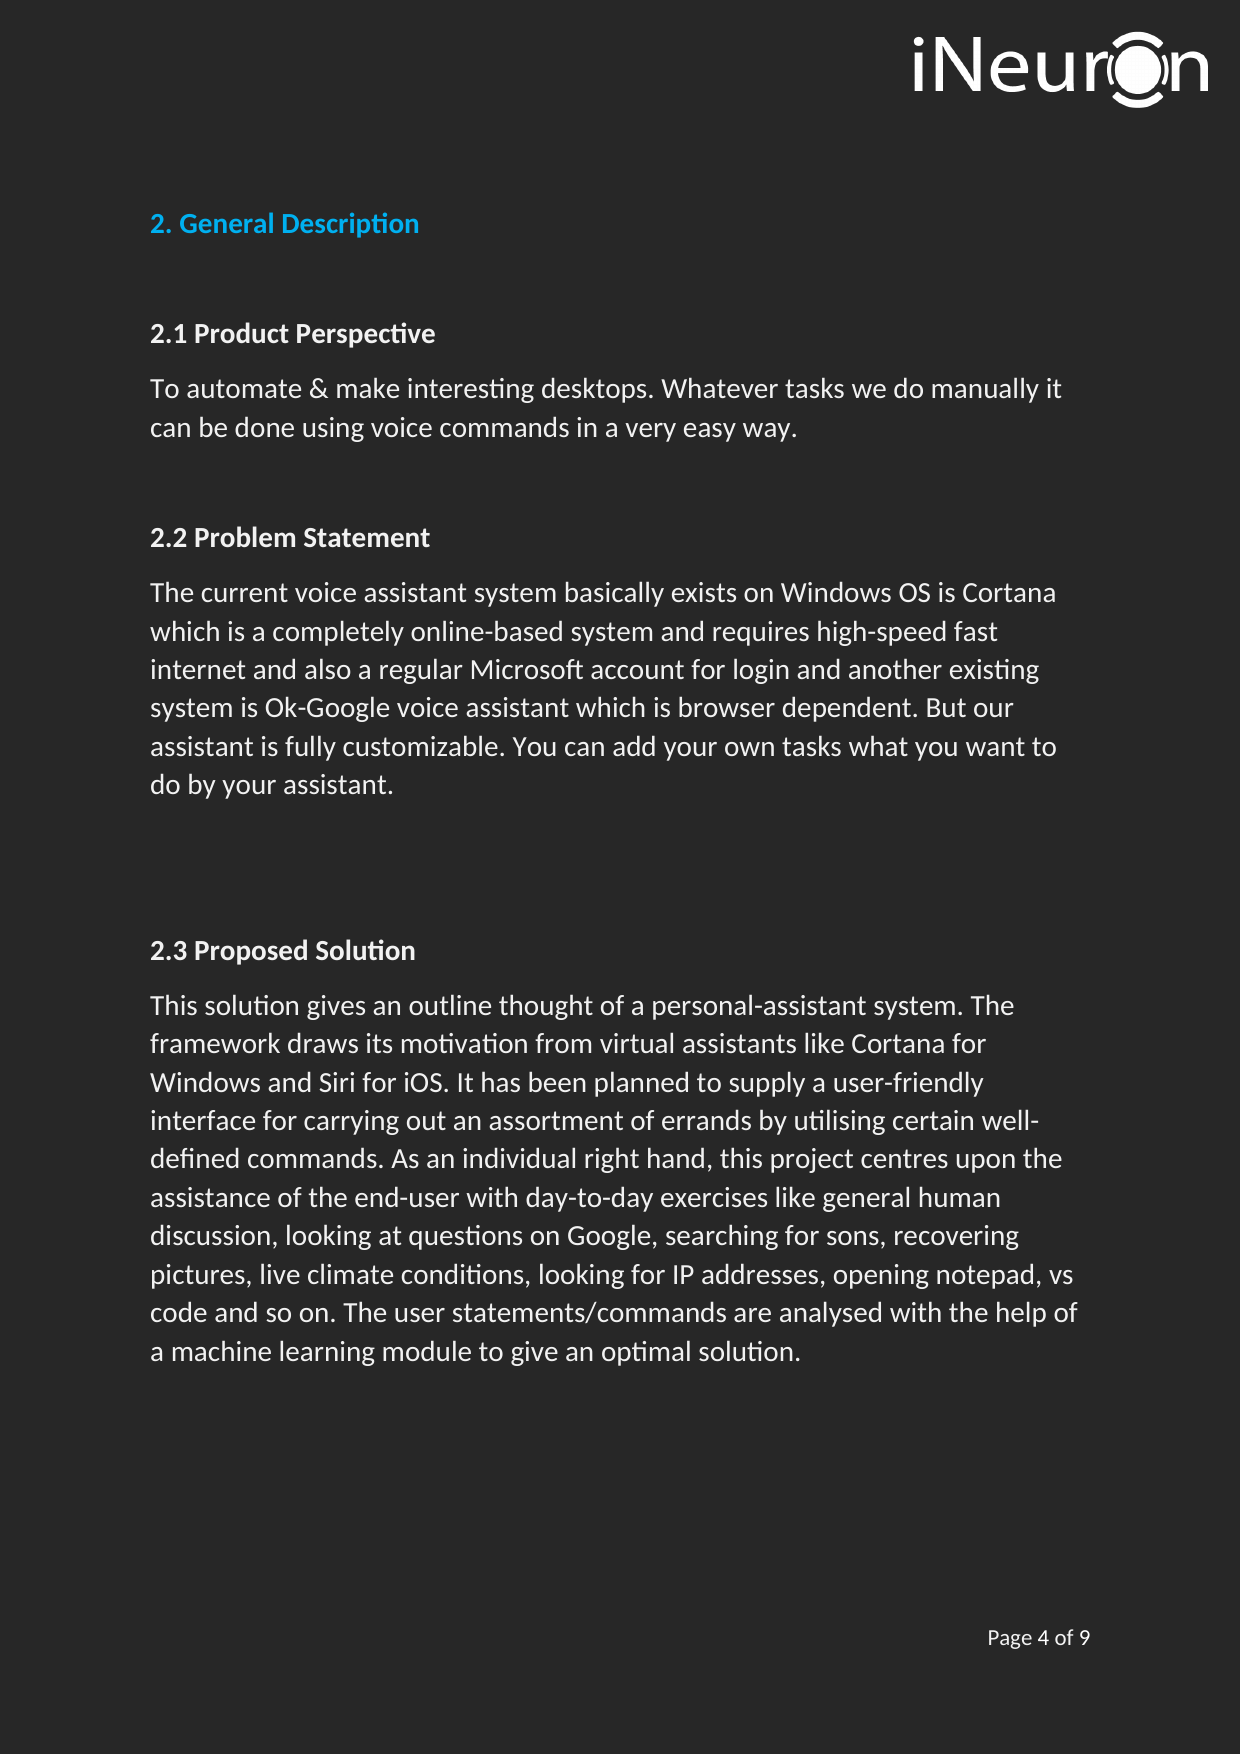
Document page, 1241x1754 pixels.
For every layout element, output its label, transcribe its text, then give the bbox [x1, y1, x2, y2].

text 2. General Description [150, 205, 1090, 241]
text 2.3 Proposed Solution [150, 932, 1090, 967]
text The current voice assistant system basically exists on Windows OS is Cortana which is a completely online-based system and requires high-speed fast internet and also a regular Microsoft account for login and another existing system is Ok-Google voice assistant which is browser dependent. But our assistant is fully customizable. You can add your own tasks what you want to do by your assistant. [150, 574, 1090, 802]
text To automate & make interesting desktops. Whatever tasks we do manually it can be done using voice commands in a very easy way. [150, 370, 1090, 444]
text 2.1 Product Perspective [150, 315, 1090, 351]
text 2.2 Problem Statement [150, 519, 1090, 555]
picture [908, 25, 1214, 111]
text This solution gives an outline thought of a personal-assistant system. The framework draws its motivation from virtual assistants like Cortana for Windows and Siri for iOS. It has been planned to supply a user-friendly interface for carrying out an assortment of errands by utilising certain well-defined commands. As an individual right hand, this project centres upon the assistance of the end-user with day-to-day exercises like general human discussion, looking at questions on Google, searching for sons, recovering pictures, live climate conditions, looking for IP addresses, opening notepad, vs code and so on. The user statements/commands are analysed with the help of a machine learning module to give an optimal solution. [150, 987, 1090, 1368]
